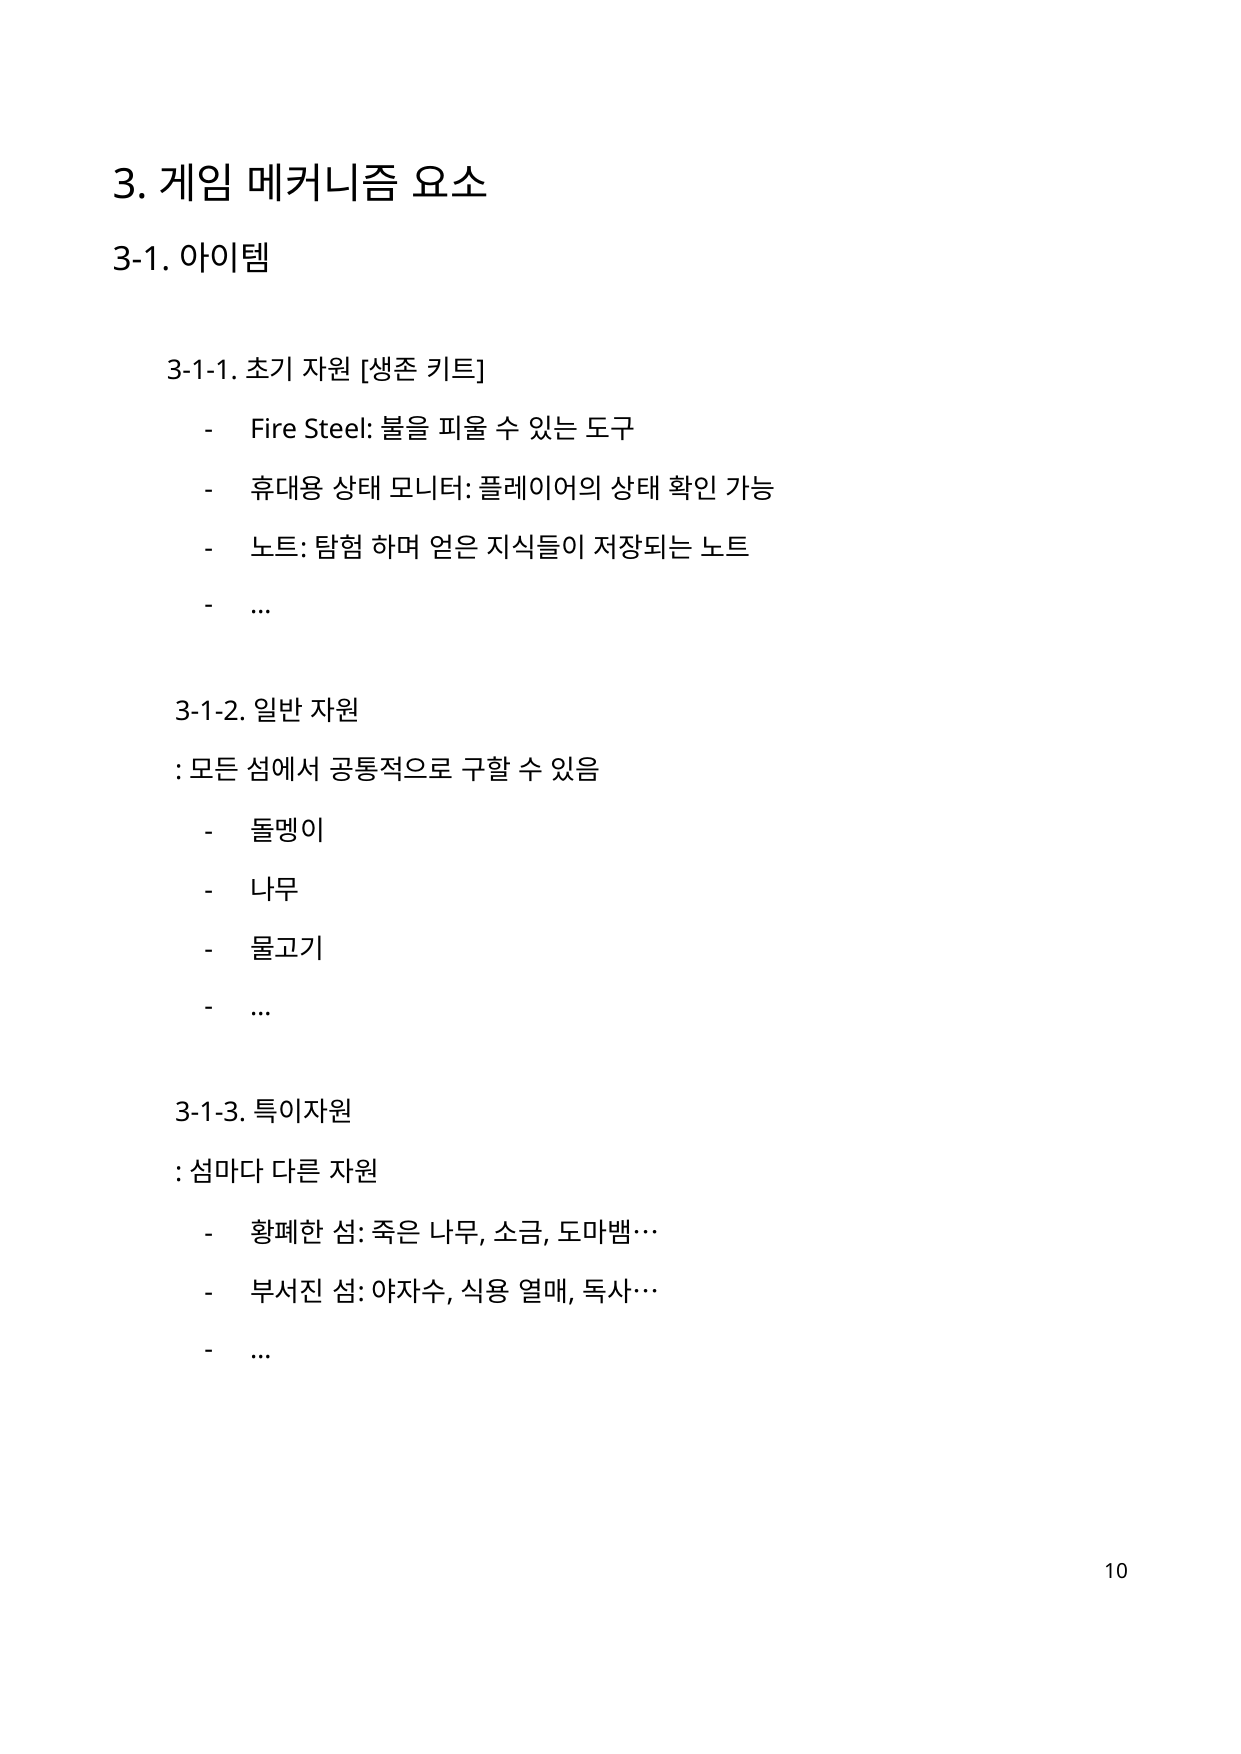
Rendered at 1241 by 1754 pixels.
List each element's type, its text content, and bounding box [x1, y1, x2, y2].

list … [204, 585, 1128, 622]
subtitle 3. 게임 메커니즘 요소 [112, 150, 1128, 211]
text : 모든 섬에서 공통적으로 구할 수 있음 [133, 748, 1107, 787]
list 물고기 [204, 927, 1128, 967]
text 3-1-1. 초기 자원 [생존 키트] [112, 348, 1128, 388]
list 돌멩이 [204, 809, 1128, 848]
text 3-1-3. 특이자원 [112, 1090, 1128, 1130]
text : 섬마다 다른 자원 [133, 1149, 1107, 1189]
subtitle 3-1. 아이템 [112, 232, 1128, 280]
list 나무 [204, 868, 1128, 908]
list 휴대용 상태 모니터: 플레이어의 상태 확인 가능 [204, 467, 1128, 506]
list 부서진 섬: 야자수, 식용 열매, 독사… [204, 1270, 1128, 1309]
list 노트: 탐험 하며 얻은 지식들이 저장되는 노트 [204, 526, 1128, 565]
list Fire Steel: 불을 피울 수 있는 도구 [204, 407, 1128, 447]
text 3-1-2. 일반 자원 [112, 689, 1128, 728]
list 황폐한 섬: 죽은 나무, 소금, 도마뱀… [204, 1211, 1128, 1250]
list … [204, 1329, 1128, 1366]
list … [204, 987, 1128, 1023]
